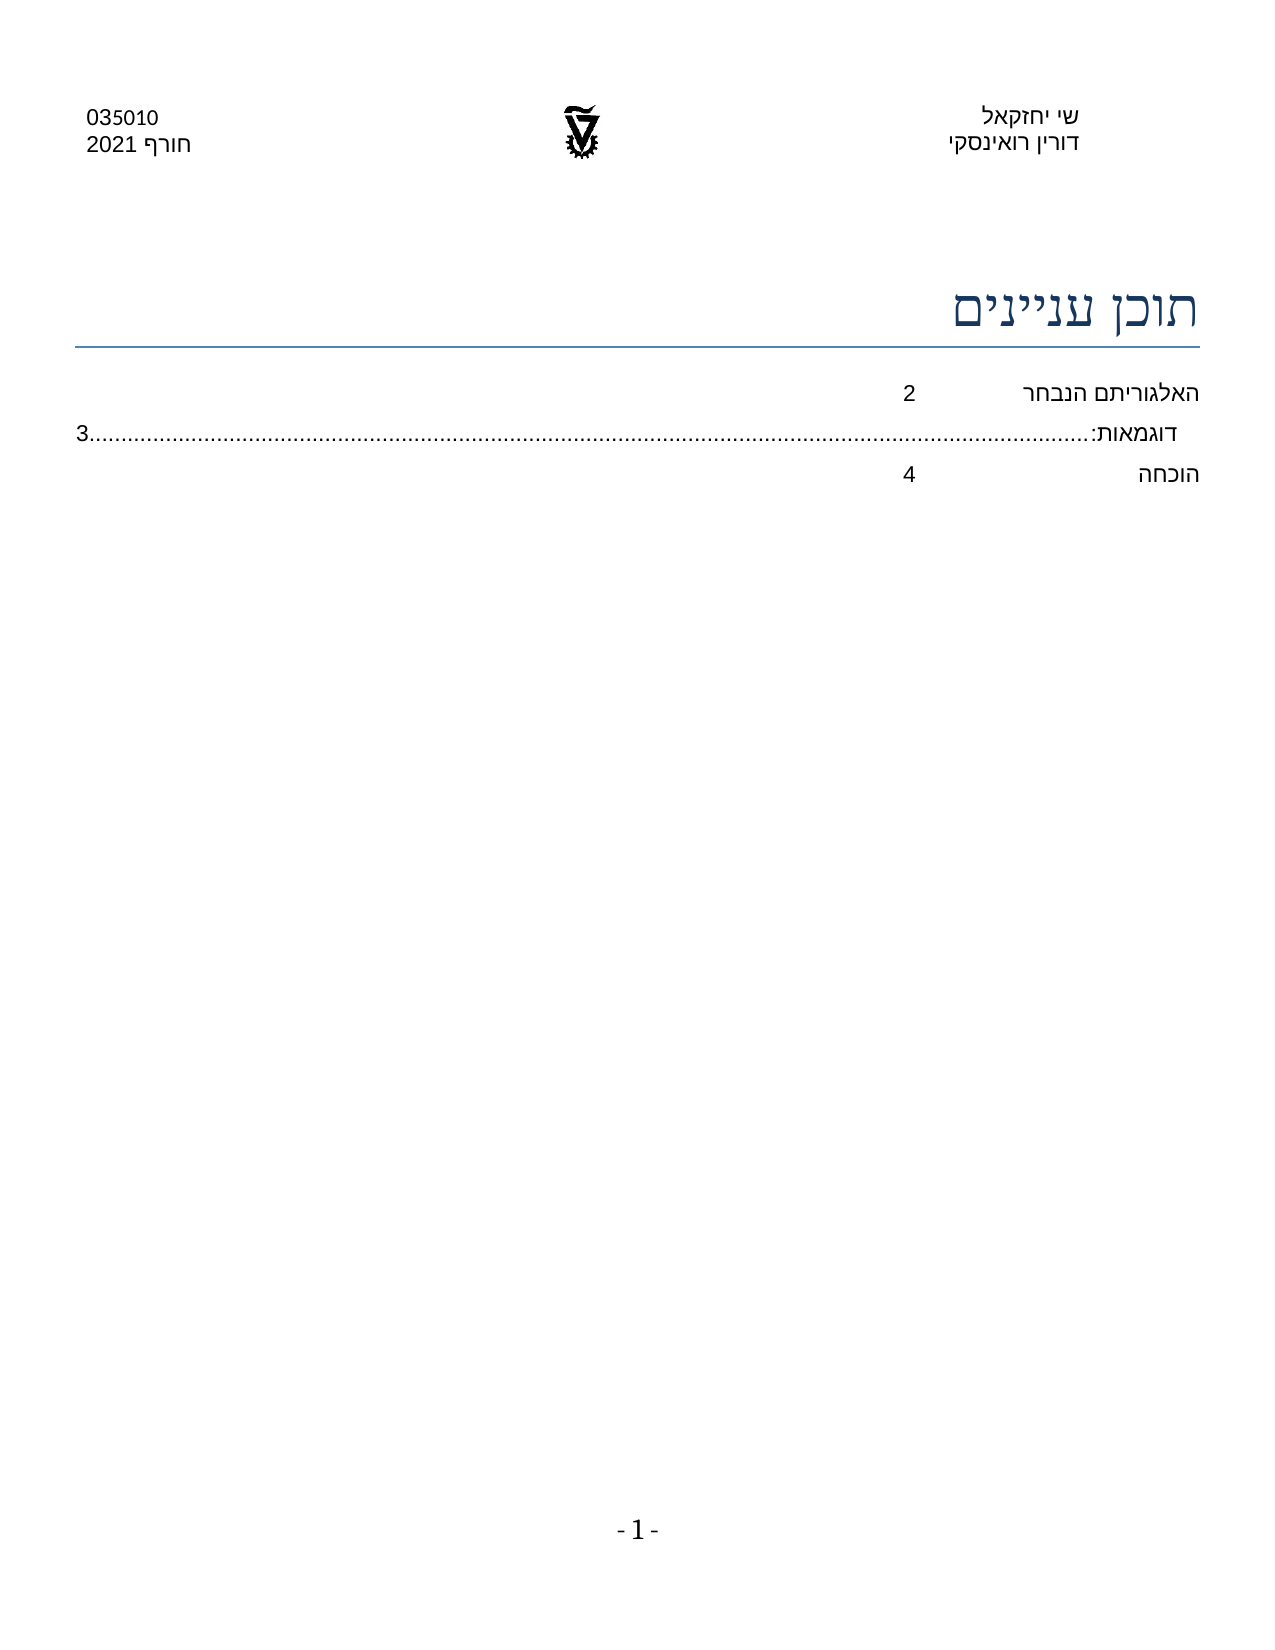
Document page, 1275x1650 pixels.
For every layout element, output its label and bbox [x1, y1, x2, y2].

picture [558, 103, 604, 161]
